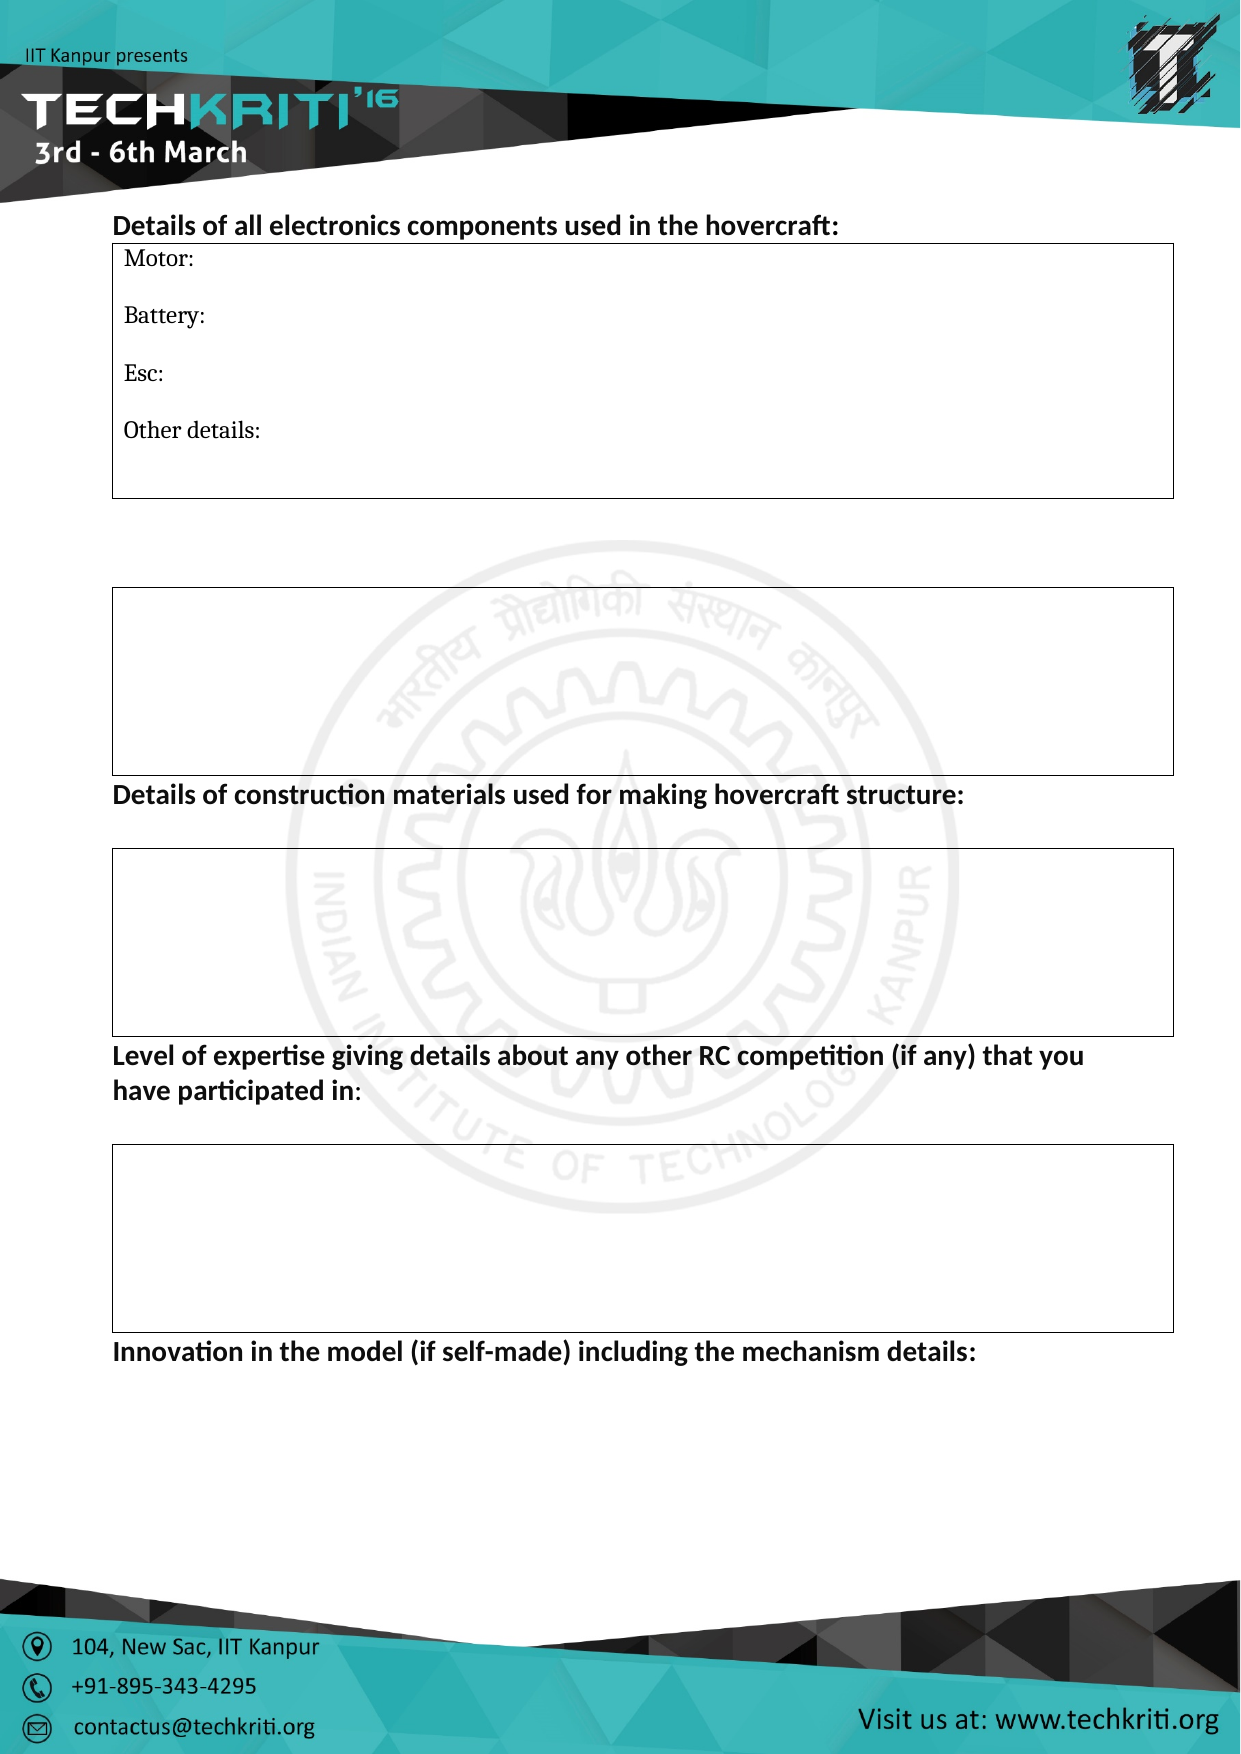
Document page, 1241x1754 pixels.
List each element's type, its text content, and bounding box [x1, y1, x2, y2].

table_header Motor: Battery: Esc: Other details: [113, 244, 1173, 497]
table_header [113, 1145, 1173, 1332]
text Details of construction materials used for making hovercraft structure: [112, 776, 1128, 812]
text Details of all electronics components used in the hovercraft: [112, 207, 1128, 242]
table_header [113, 588, 1173, 775]
picture [0, 0, 1241, 1754]
text Innovation in the model (if self-made) including the mechanism details: [112, 1333, 1128, 1369]
table_header [113, 849, 1173, 1036]
text Level of expertise giving details about any other RC competition (if any) that you have participated in: [112, 1037, 1128, 1108]
